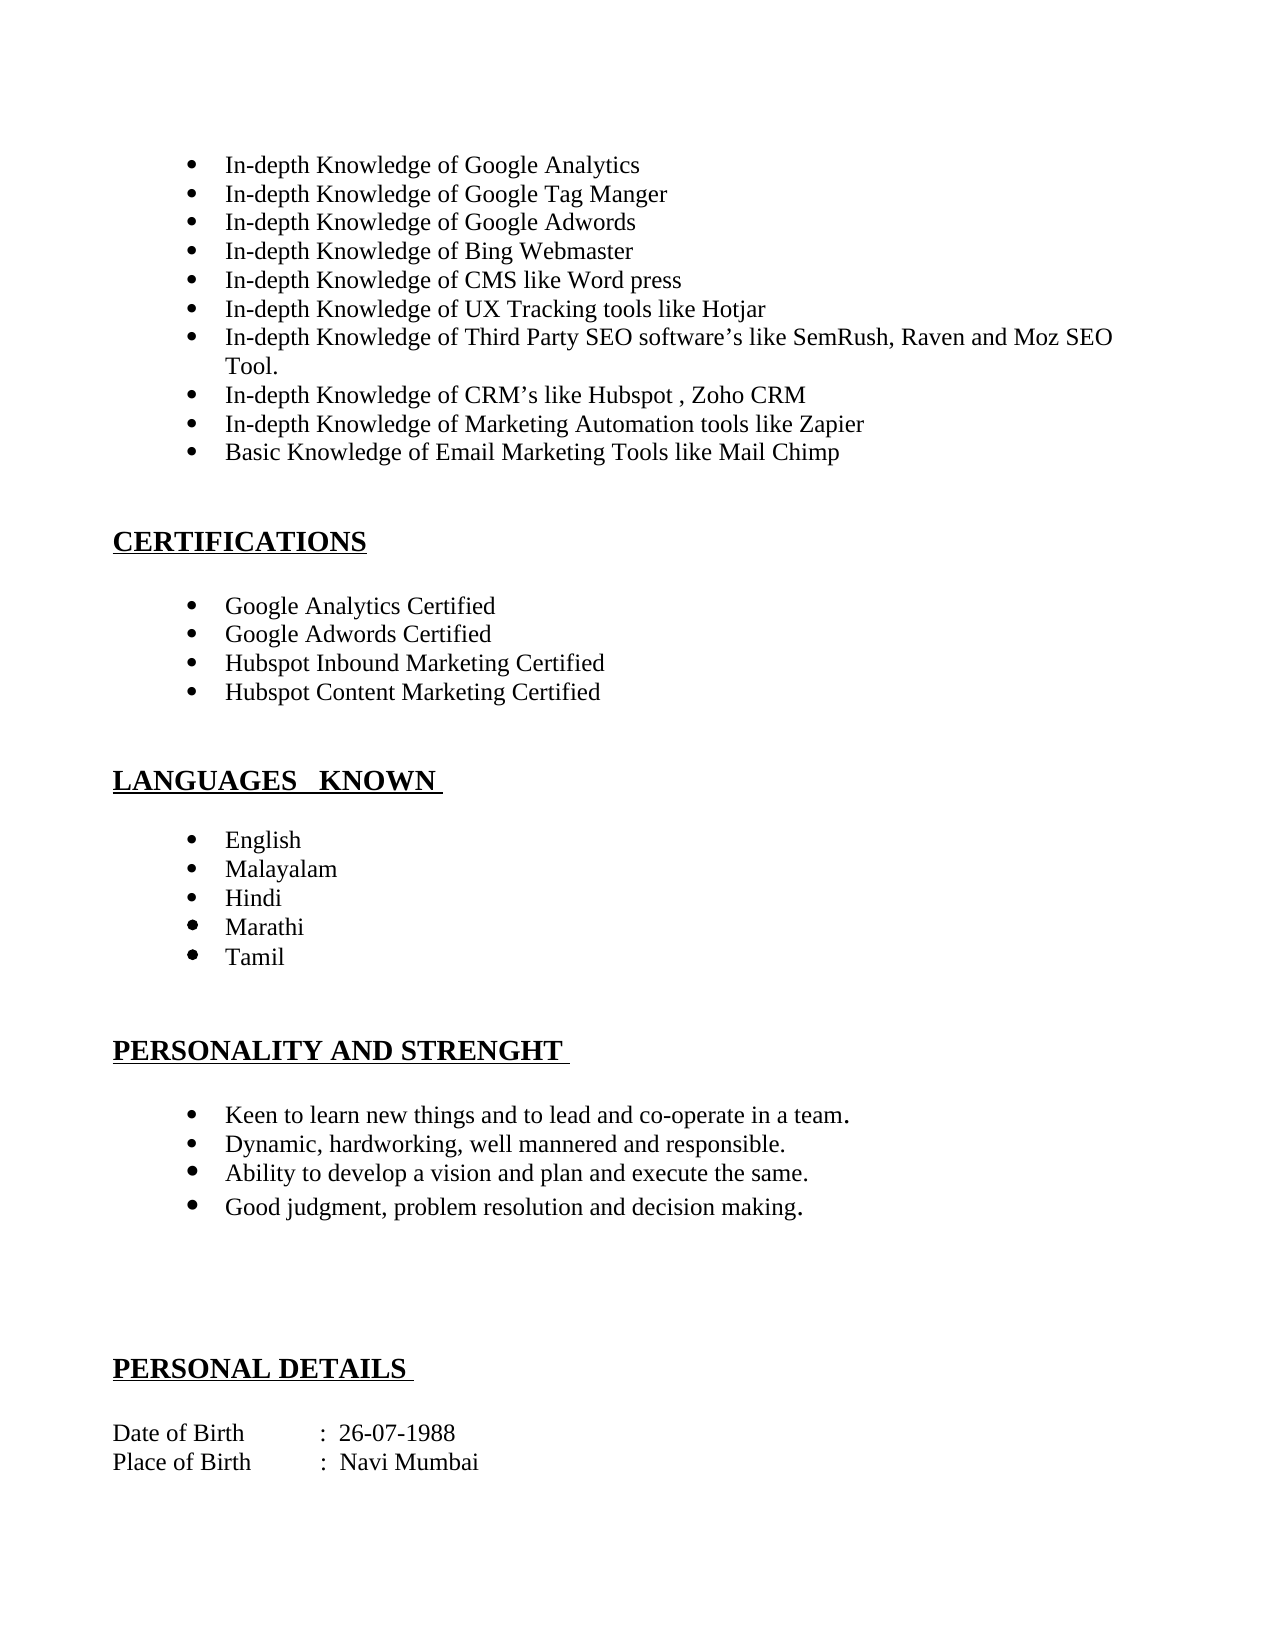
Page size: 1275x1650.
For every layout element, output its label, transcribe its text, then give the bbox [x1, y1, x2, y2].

list In-depth Knowledge of Google Adwords [187, 207, 1125, 236]
text CERTIFICATIONS [112, 524, 1125, 557]
text Date of Birth : 26-07-1988 [112, 1418, 1125, 1447]
list Hubspot Inbound Marketing Certified [187, 648, 1125, 677]
list Keen to learn new things and to lead and co-operate in a team. [187, 1096, 1125, 1129]
list Hindi [187, 883, 1125, 912]
list Google Adwords Certified [187, 619, 1125, 648]
list Marathi [187, 912, 1125, 942]
list In-depth Knowledge of CMS like Word press [187, 265, 1125, 294]
list Tamil [187, 942, 1125, 971]
list In-depth Knowledge of Google Analytics [187, 150, 1125, 179]
text LANGUAGES KNOWN [112, 763, 1125, 797]
list In-depth Knowledge of Marketing Automation tools like Zapier [187, 409, 1125, 437]
list In-depth Knowledge of CRM’s like Hubspot , Zoho CRM [187, 380, 1125, 409]
list Malayalam [187, 854, 1125, 883]
list Basic Knowledge of Email Marketing Tools like Mail Chimp [187, 437, 1125, 466]
text PERSONAL DETAILS [112, 1351, 1125, 1384]
list Dynamic, hardworking, well mannered and responsible. [187, 1129, 1125, 1158]
list Good judgment, problem resolution and decision making. [187, 1188, 1125, 1221]
list In-depth Knowledge of UX Tracking tools like Hotjar [187, 294, 1125, 322]
list In-depth Knowledge of Bing Webmaster [187, 236, 1125, 265]
text Place of Birth : Navi Mumbai [112, 1447, 1125, 1475]
list In-depth Knowledge of Google Tag Manger [187, 179, 1125, 207]
list Hubspot Content Marketing Certified [187, 677, 1125, 706]
list English [187, 826, 1125, 854]
list Ability to develop a vision and plan and execute the same. [187, 1158, 1125, 1188]
text PERSONALITY AND STRENGHT [112, 1033, 1125, 1067]
list Google Analytics Certified [187, 591, 1125, 619]
list In-depth Knowledge of Third Party SEO software’s like SemRush, Raven and Moz SEO Tool. [187, 322, 1125, 380]
